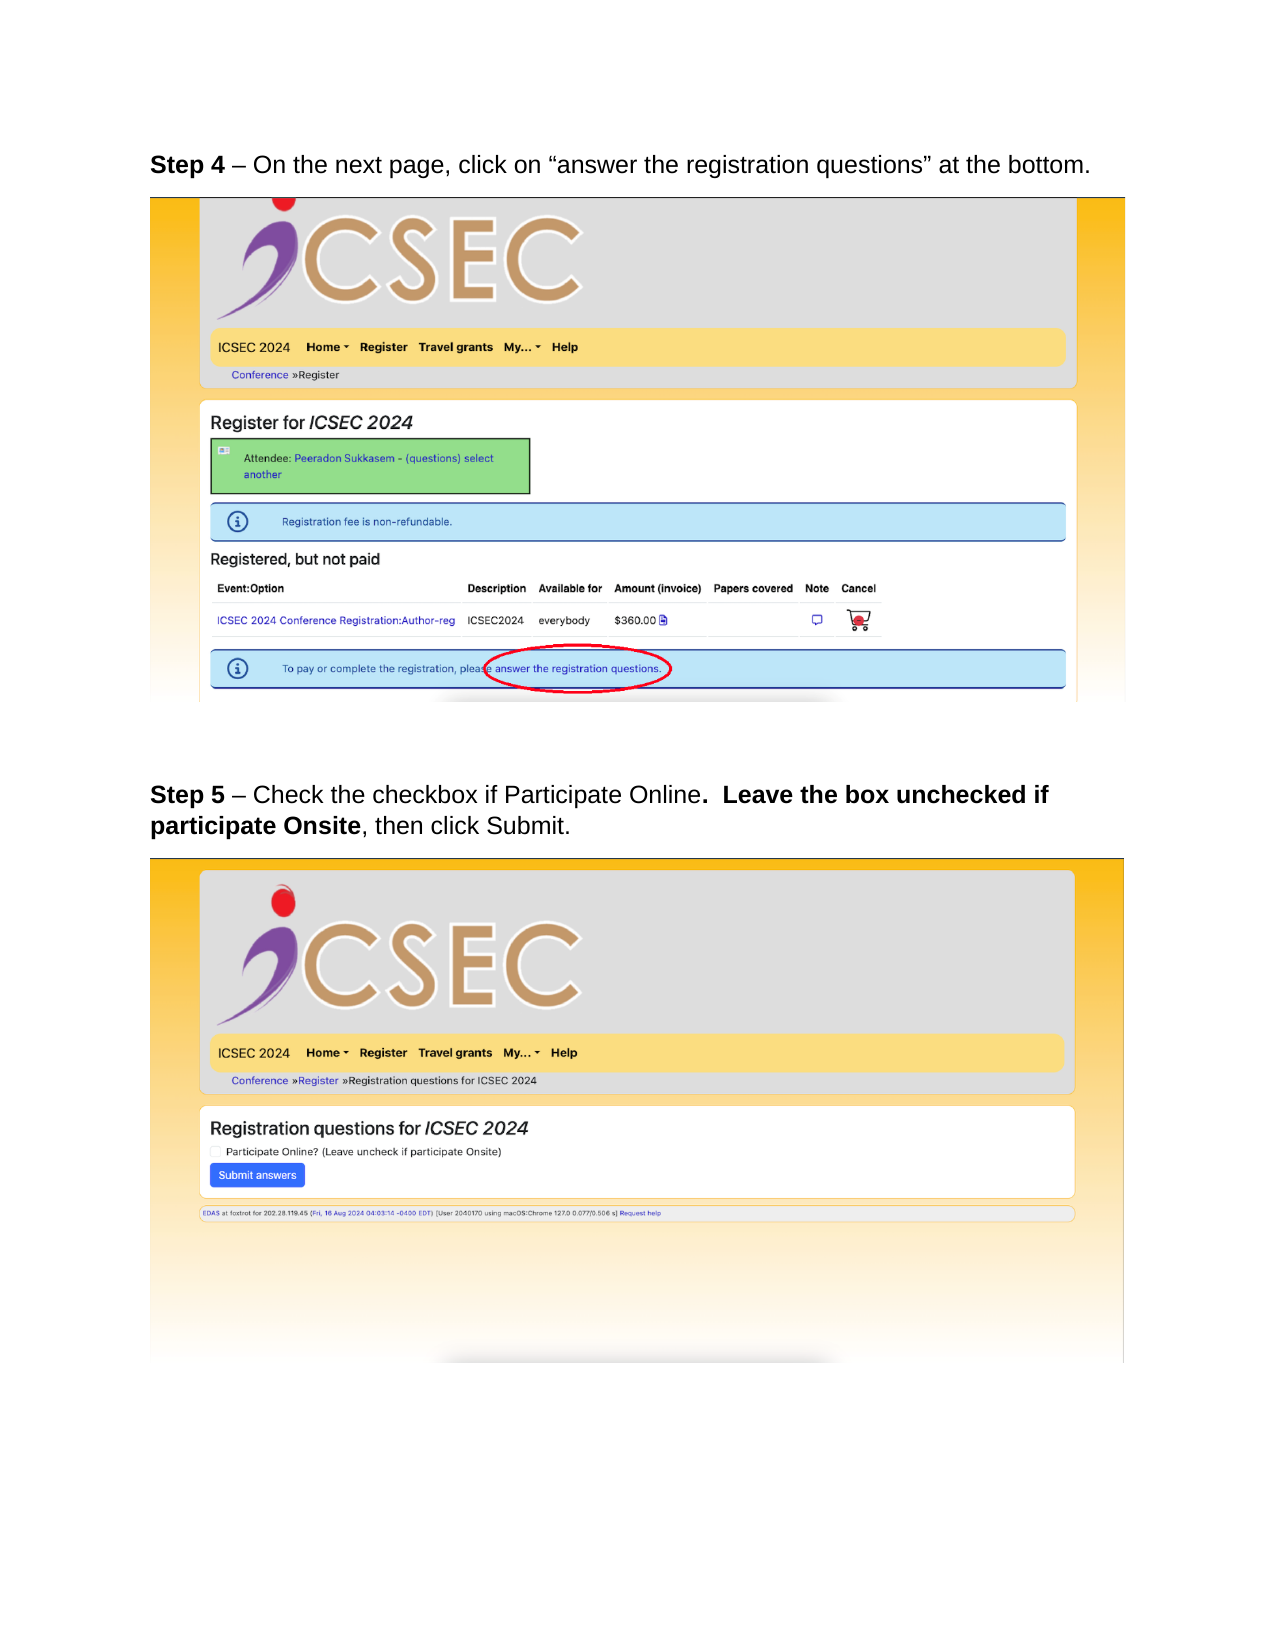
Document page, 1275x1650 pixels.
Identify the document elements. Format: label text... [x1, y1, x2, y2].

picture [150, 197, 1125, 702]
picture [150, 858, 1124, 1363]
text Step 5 – Check the checkbox if Participate Online. Leave the box unchecked if participate Onsite, then click Submit. [150, 780, 1125, 839]
text Step 4 – On the next page, click on “answer the registration questions” at the bottom. [150, 150, 1125, 179]
